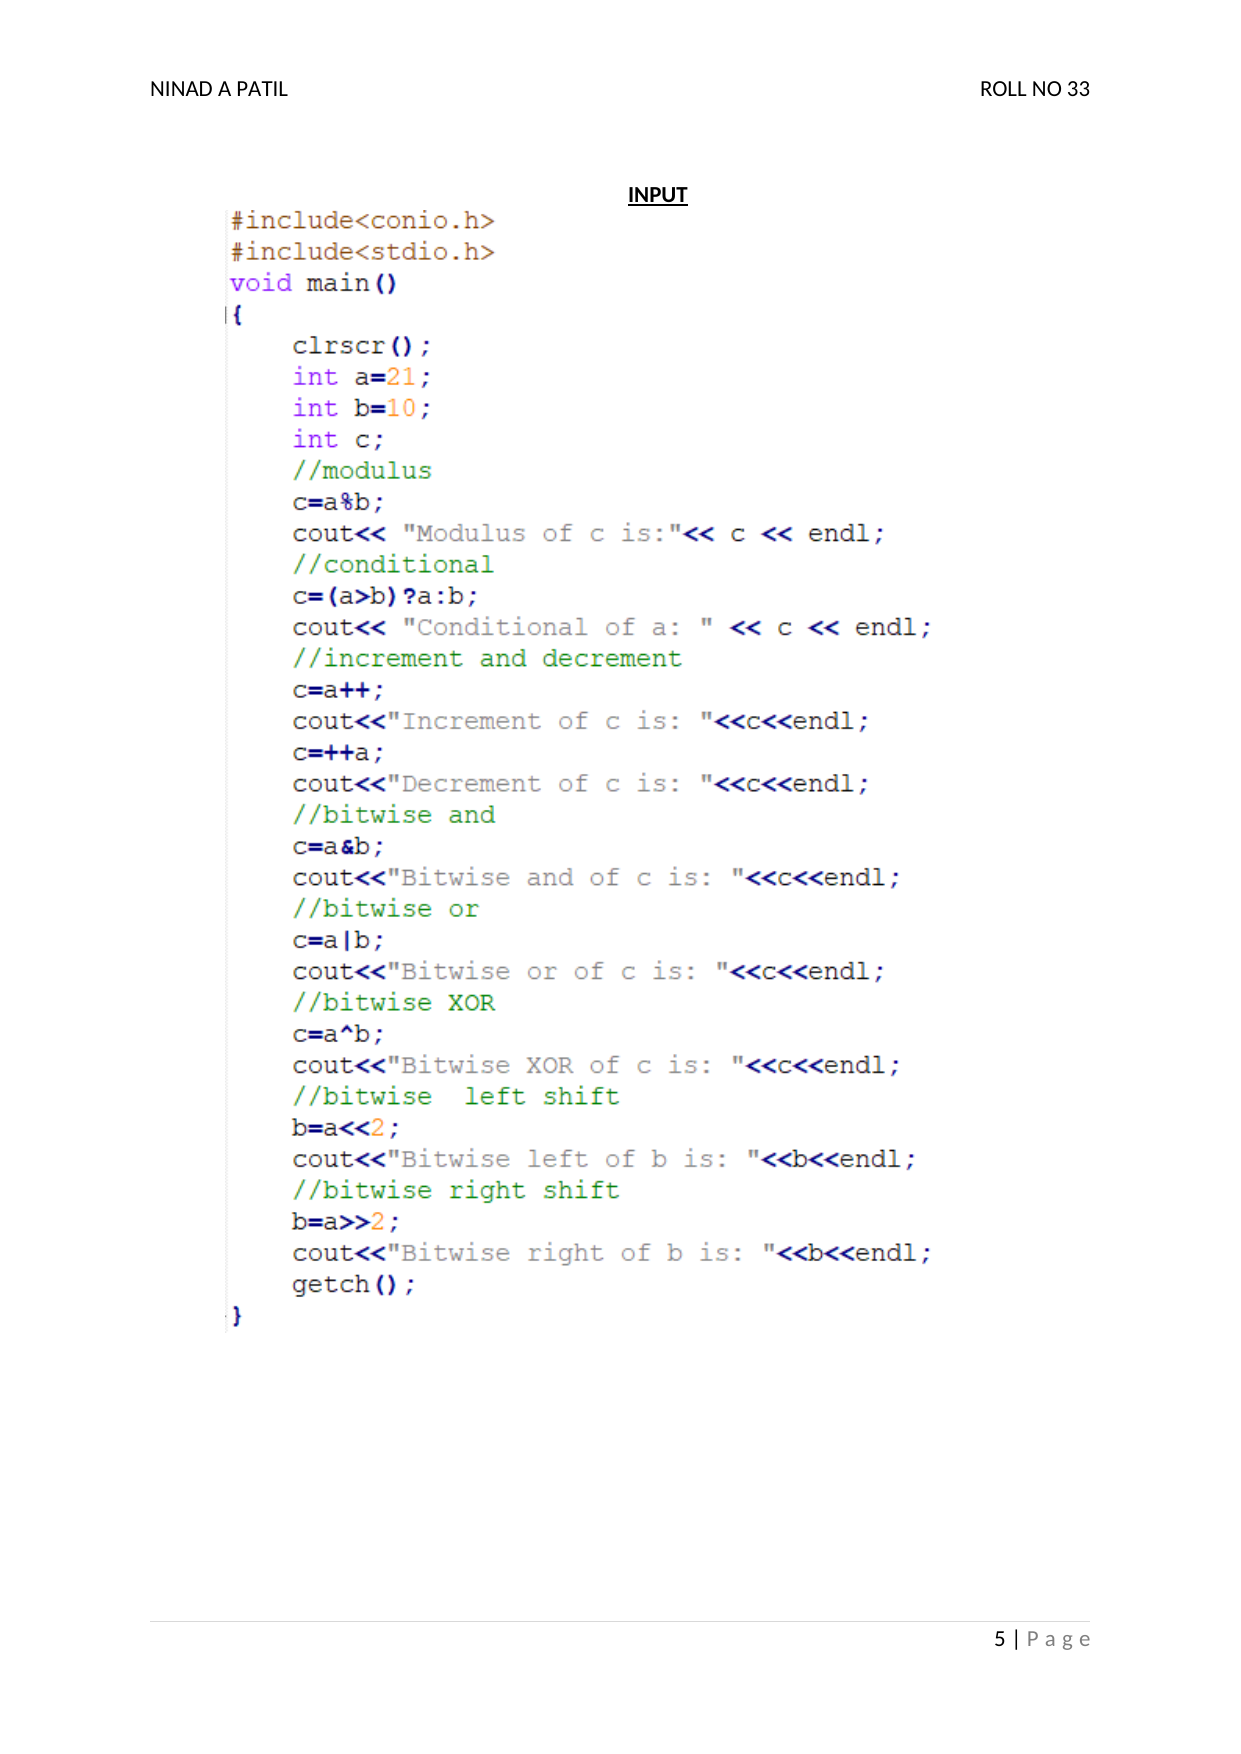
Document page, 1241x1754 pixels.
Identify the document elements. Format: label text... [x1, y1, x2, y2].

picture [225, 210, 1164, 1333]
list INPUT [225, 180, 1090, 208]
